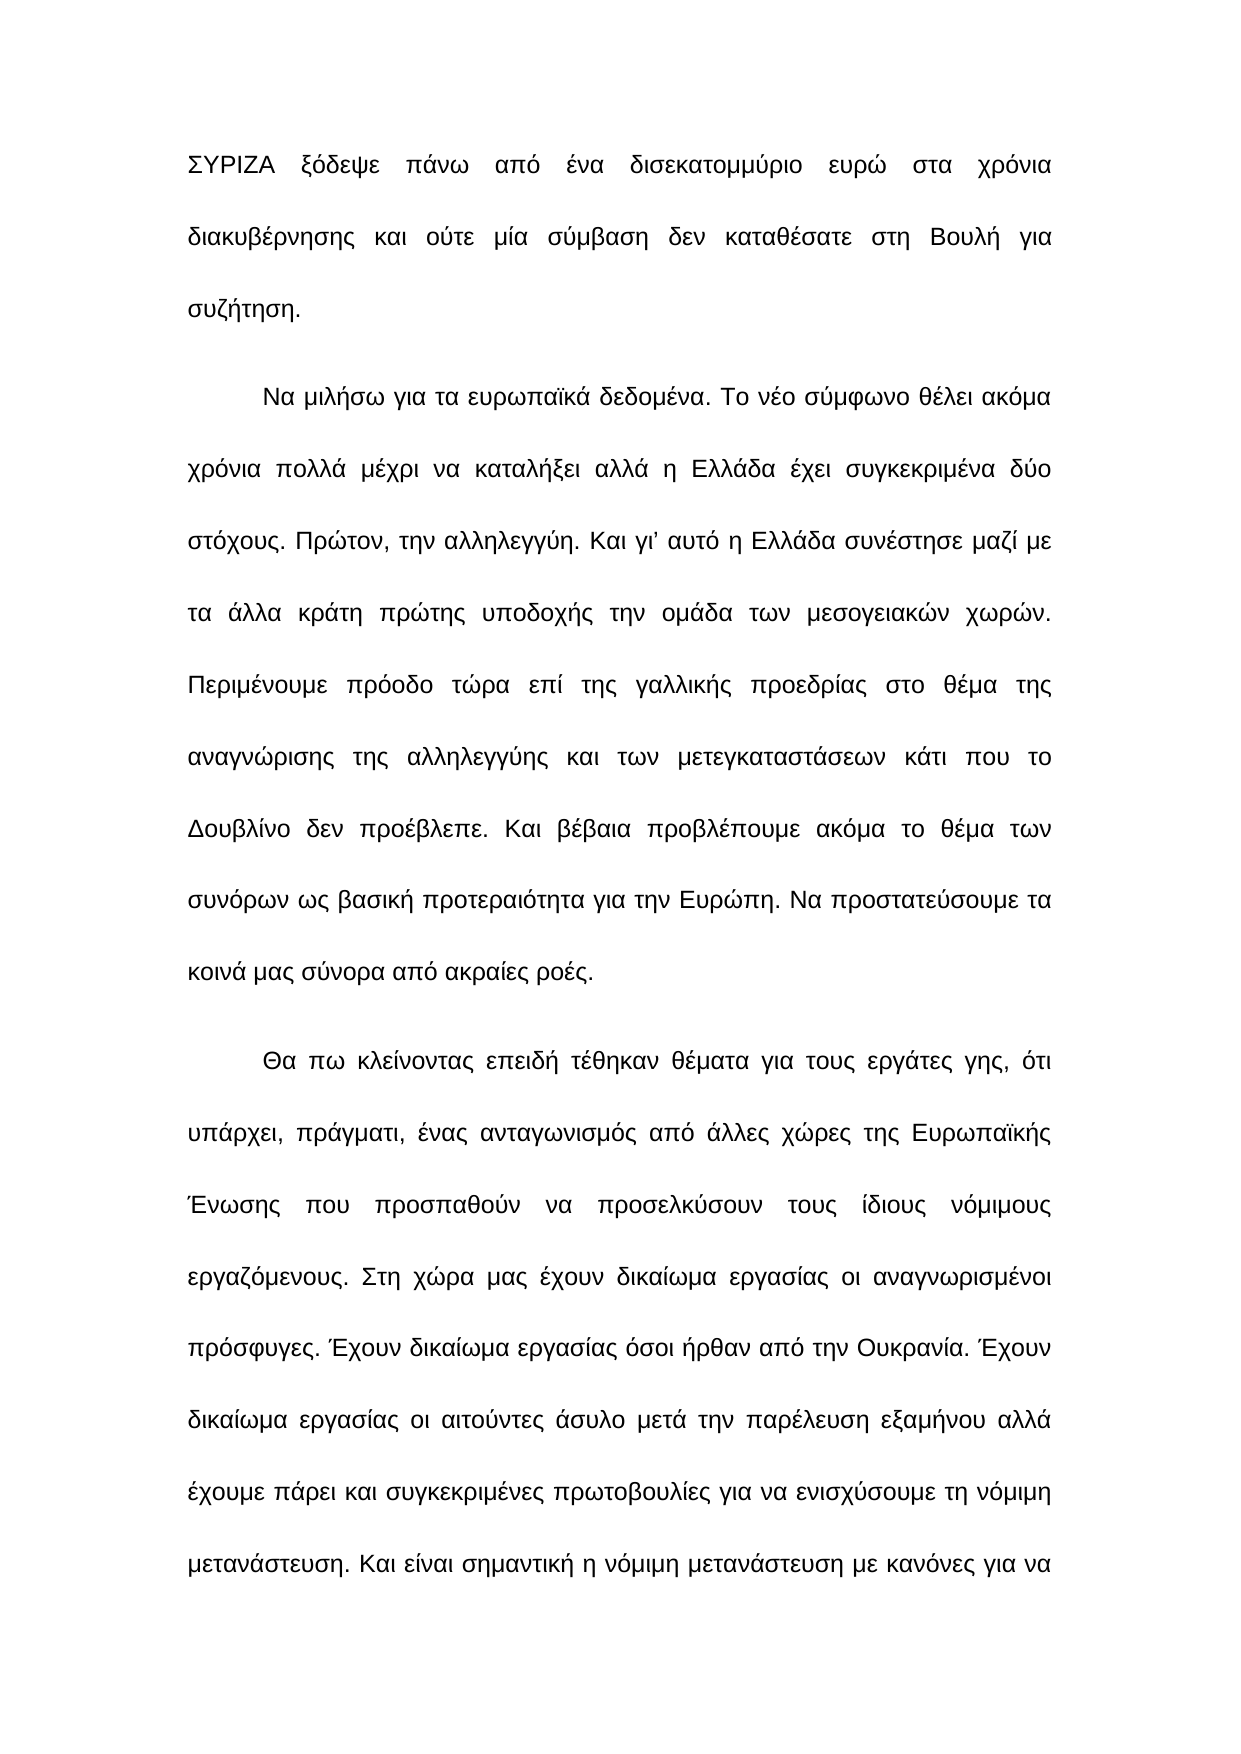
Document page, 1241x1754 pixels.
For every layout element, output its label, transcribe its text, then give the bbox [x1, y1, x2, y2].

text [187, 1046, 1053, 1578]
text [187, 150, 1053, 322]
text Να μιλήσω για τα ευρωπαϊκά δεδομένα. Το νέο σύμφωνο θέλει ακόμα χρόνια πολλά μέχρι να καταλήξει αλλά η Ελλάδα έχει συγκεκριμένα δύο στόχους. Πρώτον, την αλληλεγγύη. Και γι’ αυτό η Ελλάδα συνέστησε μαζί με τα άλλα κράτη πρώτης υποδοχής την ομάδα των μεσογειακών χωρών. Περιμένουμε πρόοδο τώρα επί της γαλλικής προεδρίας στο θέμα της αναγνώρισης της αλληλεγγύης και των μετεγκαταστάσεων κάτι που το Δουβλίνο δεν προέβλεπε. Και βέβαια προβλέπουμε ακόμα το θέμα των συνόρων ως βασική προτεραιότητα για την Ευρώπη. Να προστατεύσουμε τα κοινά μας σύνορα από ακραίες ροές. [187, 382, 1053, 986]
